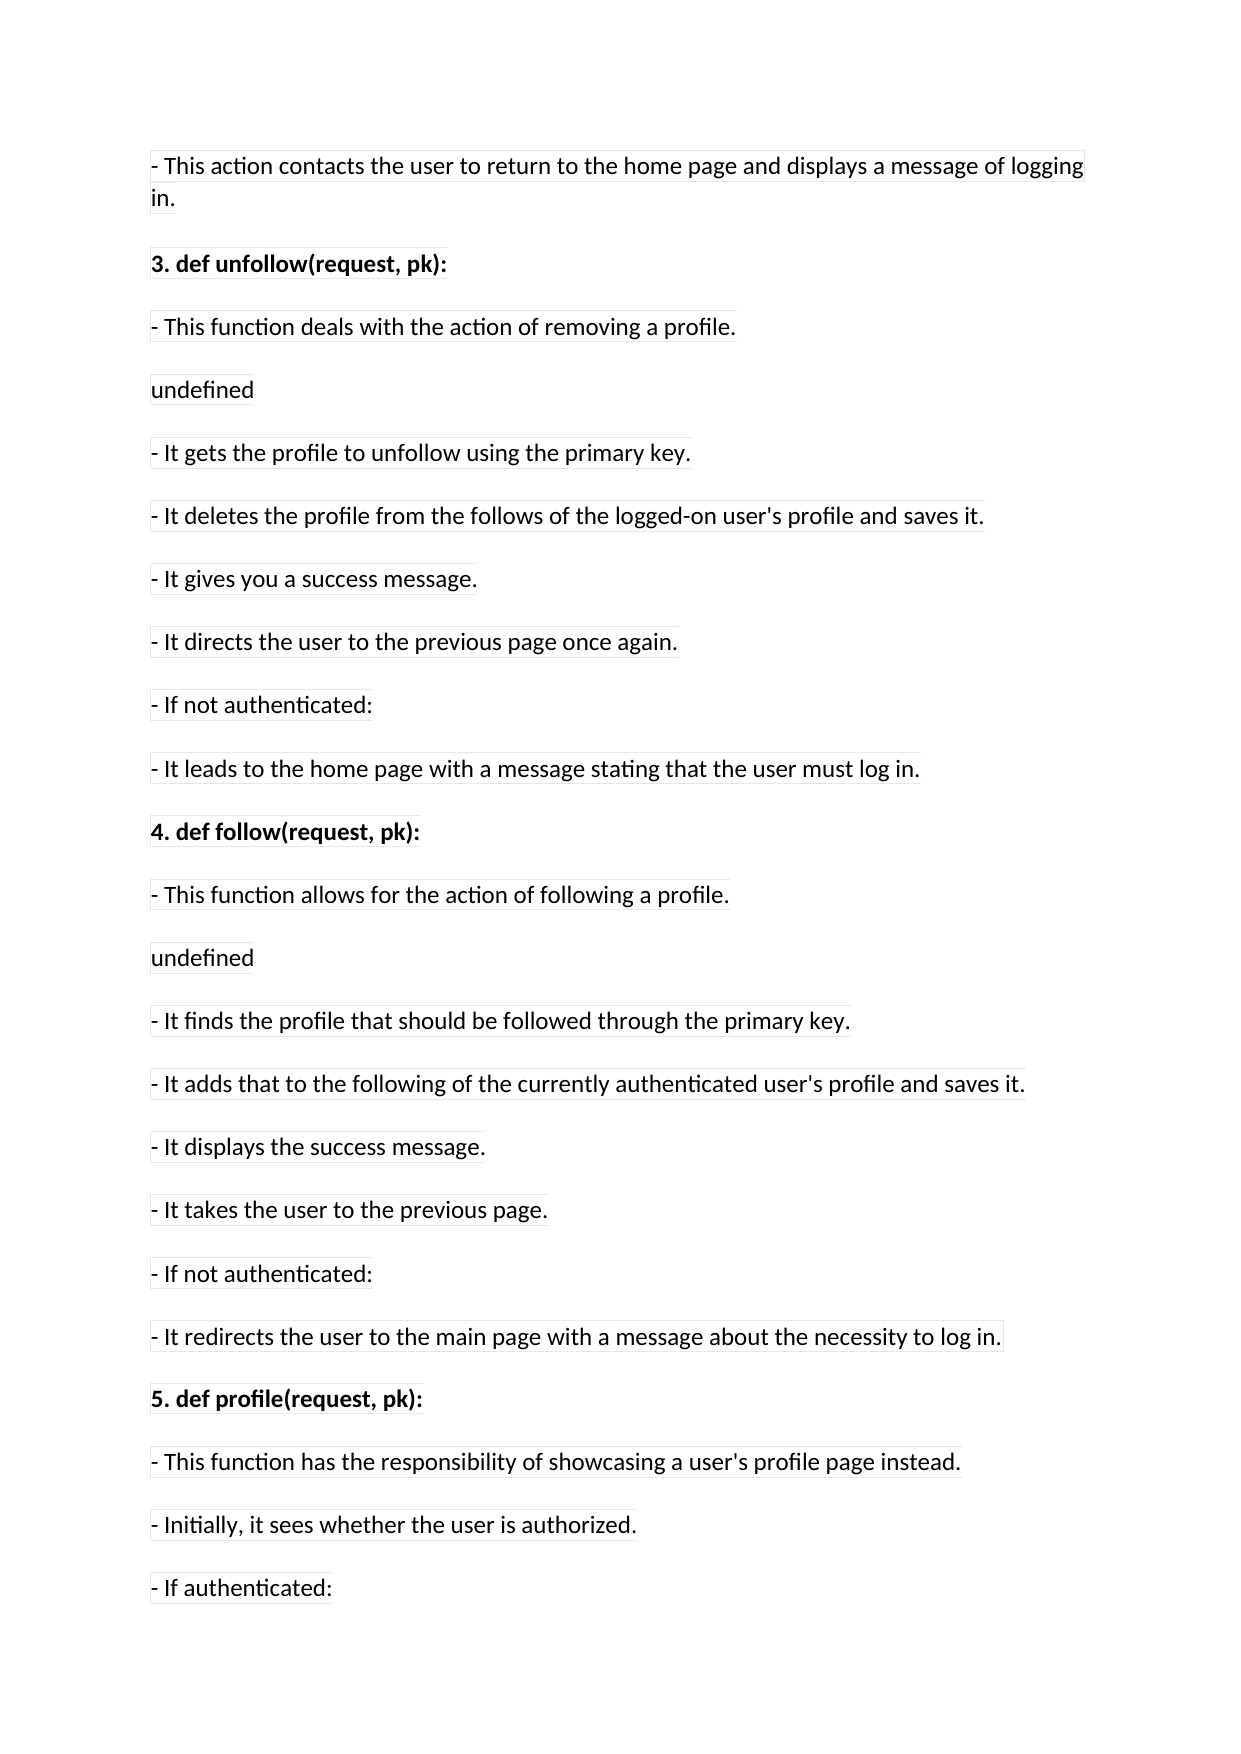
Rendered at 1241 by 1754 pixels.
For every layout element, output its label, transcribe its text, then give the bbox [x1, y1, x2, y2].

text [150, 150, 1090, 247]
text 3. def unfollow(request, pk): - This function deals with the action of removing a profile. undefined - It gets the profile to unfollow using the primary key. - It deletes the profile from the follows of the logged-on user's profile and saves it. - It gives you a success message. - It directs the user to the previous page once again. - If not authenticated: - It leads to the home page with a message stating that the user must log in. 4. def follow(request, pk): - This function allows for the action of following a profile. undefined - It finds the profile that should be followed through the primary key. - It adds that to the following of the currently authenticated user's profile and saves it. - It displays the success message. - It takes the user to the previous page. - If not authenticated: - It redirects the user to the main page with a message about the necessity to log in. [150, 247, 1090, 1352]
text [150, 1382, 1090, 1603]
